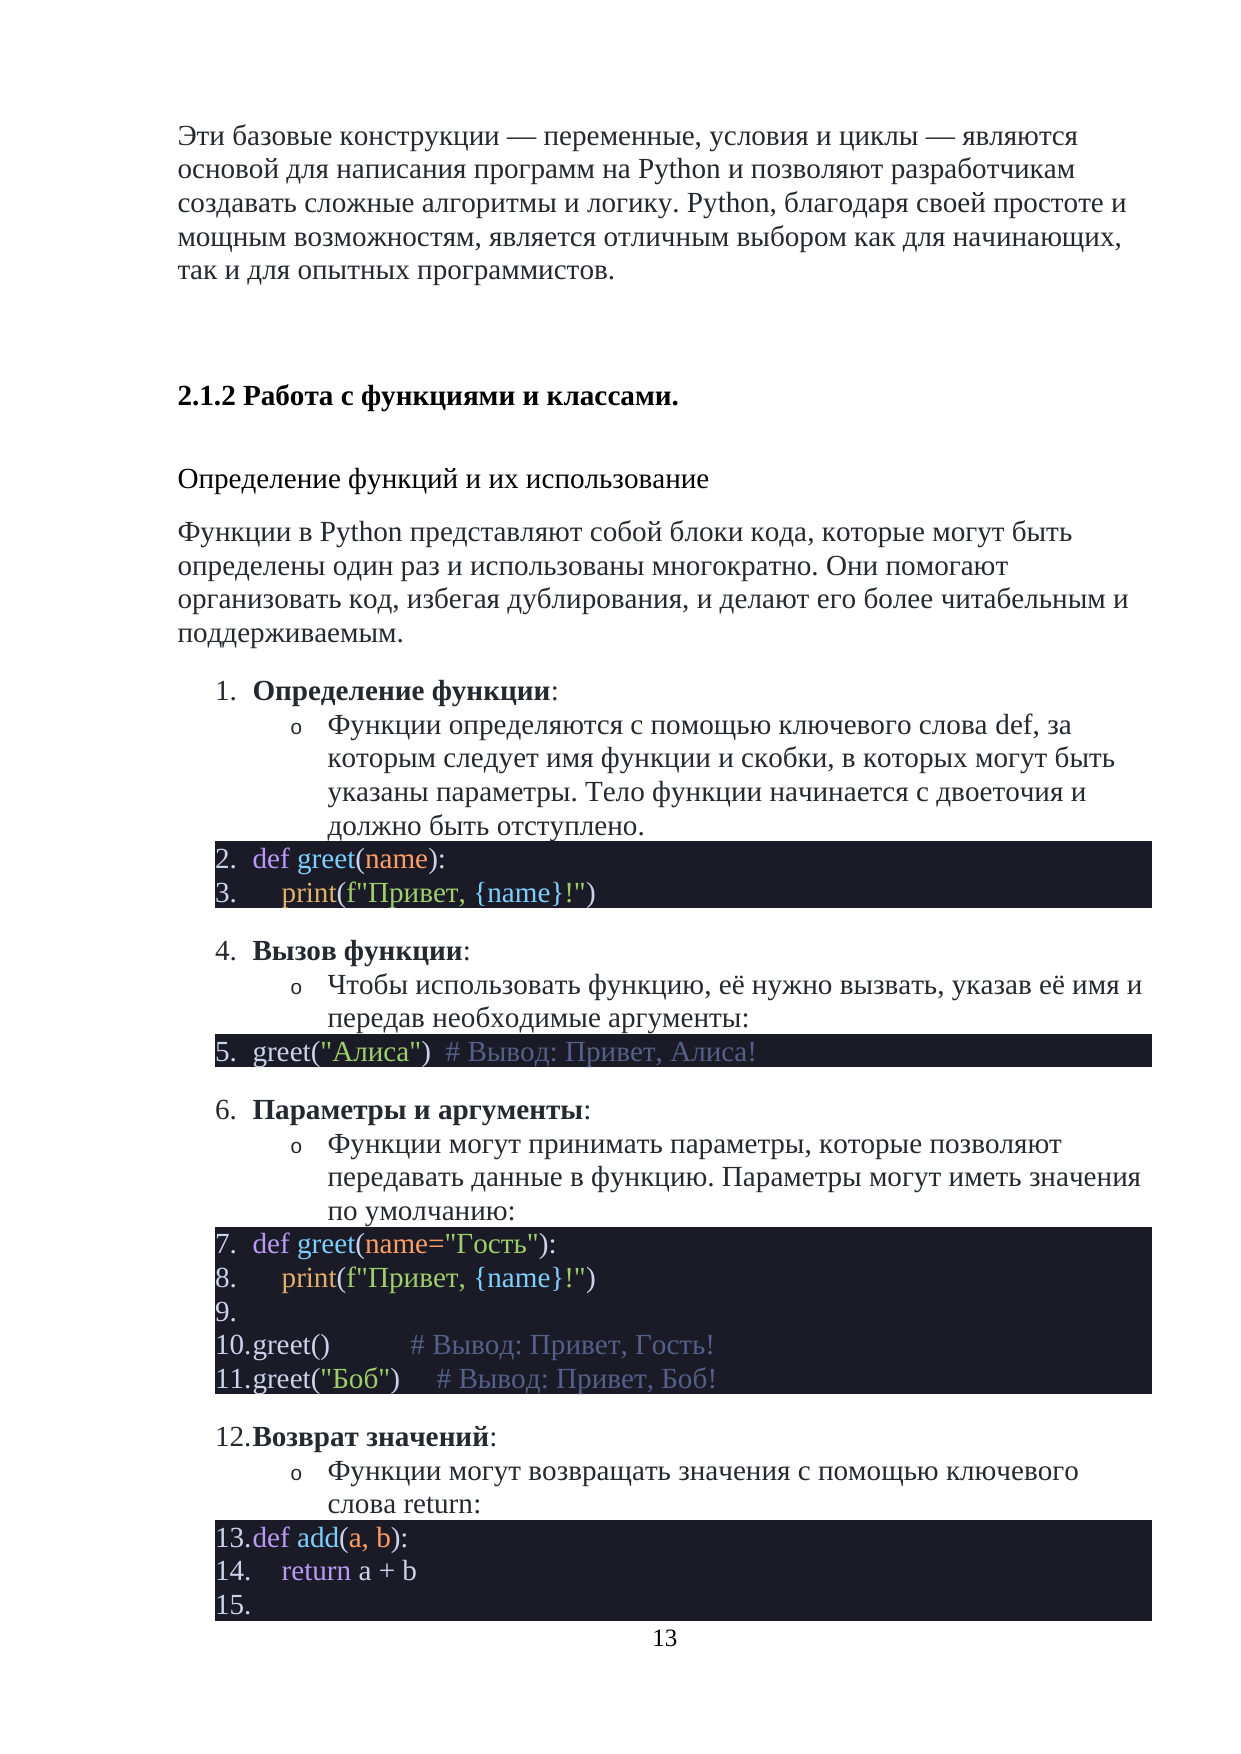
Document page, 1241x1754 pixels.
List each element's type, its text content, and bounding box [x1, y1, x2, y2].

text Эти базовые конструкции — переменные, условия и циклы — являются основой для написания программ на Python и позволяют разработчикам создавать сложные алгоритмы и логику. Python, благодаря своей простоте и мощным возможностям, является отличным выбором как для начинающих, так и для опытных программистов. [177, 118, 1152, 286]
list def greet(name="Гость"): [215, 1227, 1152, 1260]
list Функции могут возвращать значения с помощью ключевого слова return: [290, 1453, 1152, 1520]
text Определение функций и их использование [177, 462, 1152, 495]
list greet("Алиса") # Вывод: Привет, Алиса! [215, 1034, 1152, 1067]
list Вызов функции: [215, 933, 1152, 967]
list Функции определяются с помощью ключевого слова def, за которым следует имя функции и скобки, в которых могут быть указаны параметры. Тело функции начинается с двоеточия и должно быть отступлено. [290, 707, 1152, 841]
list Возврат значений: [215, 1419, 1152, 1453]
list return a + b [215, 1553, 1152, 1587]
list greet() # Вывод: Привет, Гость! [215, 1327, 1152, 1361]
list Определение функции: [215, 673, 1152, 707]
list def add(a, b): [215, 1520, 1152, 1553]
list print(f"Привет, {name}!") [215, 875, 1152, 908]
text Функции в Python представляют собой блоки кода, которые могут быть определены один раз и использованы многократно. Они помогают организовать код, избегая дублирования, и делают его более читабельным и поддерживаемым. [177, 514, 1152, 648]
list greet("Боб") # Вывод: Привет, Боб! [215, 1361, 1152, 1394]
list Чтобы использовать функцию, её нужно вызвать, указав её имя и передав необходимые аргументы: [290, 967, 1152, 1034]
list Параметры и аргументы: [215, 1092, 1152, 1126]
subtitle 2.1.2 Работа с функциями и классами. [177, 378, 1152, 411]
list def greet(name): [215, 841, 1152, 875]
list Функции могут принимать параметры, которые позволяют передавать данные в функцию. Параметры могут иметь значения по умолчанию: [290, 1126, 1152, 1227]
list print(f"Привет, {name}!") [215, 1260, 1152, 1294]
